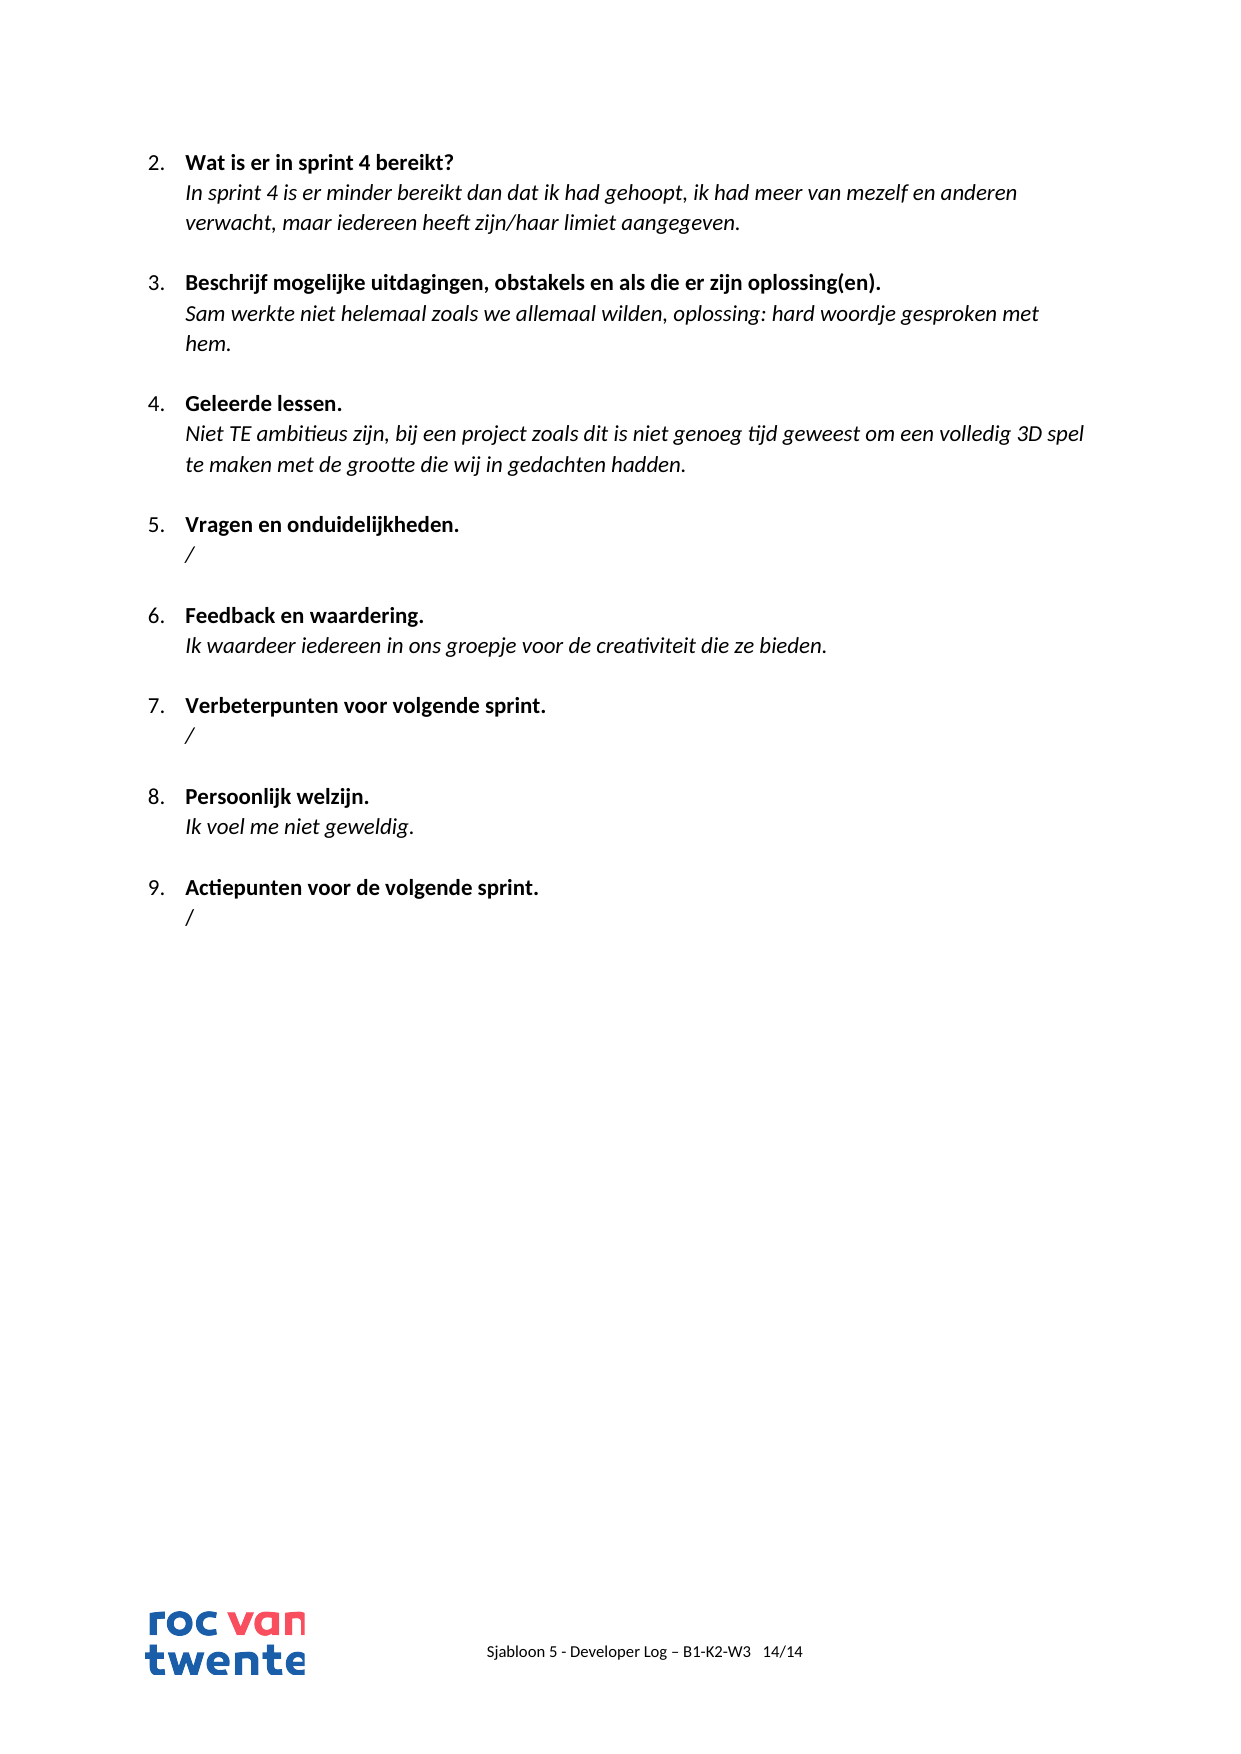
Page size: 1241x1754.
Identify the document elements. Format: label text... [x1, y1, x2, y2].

list Vragen en onduidelijkheden. / [148, 510, 1093, 598]
list Beschrijf mogelijke uitdagingen, obstakels en als die er zijn oplossing(en). Sam werkte niet helemaal zoals we allemaal wilden, oplossing: hard woordje gesproken met hem. [148, 268, 1093, 387]
list Wat is er in sprint 4 bereikt? In sprint 4 is er minder bereikt dan dat ik had gehoopt, ik had meer van mezelf en anderen verwacht, maar iedereen heeft zijn/haar limiet aangegeven. [148, 148, 1093, 266]
list Persoonlijk welzijn. Ik voel me niet geweldig. [148, 782, 1093, 870]
picture [145, 1611, 305, 1674]
list Feedback en waardering. Ik waardeer iedereen in ons groepje voor de creativiteit die ze bieden. [148, 601, 1093, 689]
list Actiepunten voor de volgende sprint. / [148, 873, 1093, 931]
list Geleerde lessen. Niet TE ambitieus zijn, bij een project zoals dit is niet genoeg tijd geweest om een volledig 3D spel te maken met de grootte die wij in gedachten hadden. [148, 389, 1093, 508]
list Verbeterpunten voor volgende sprint. / [148, 691, 1093, 780]
